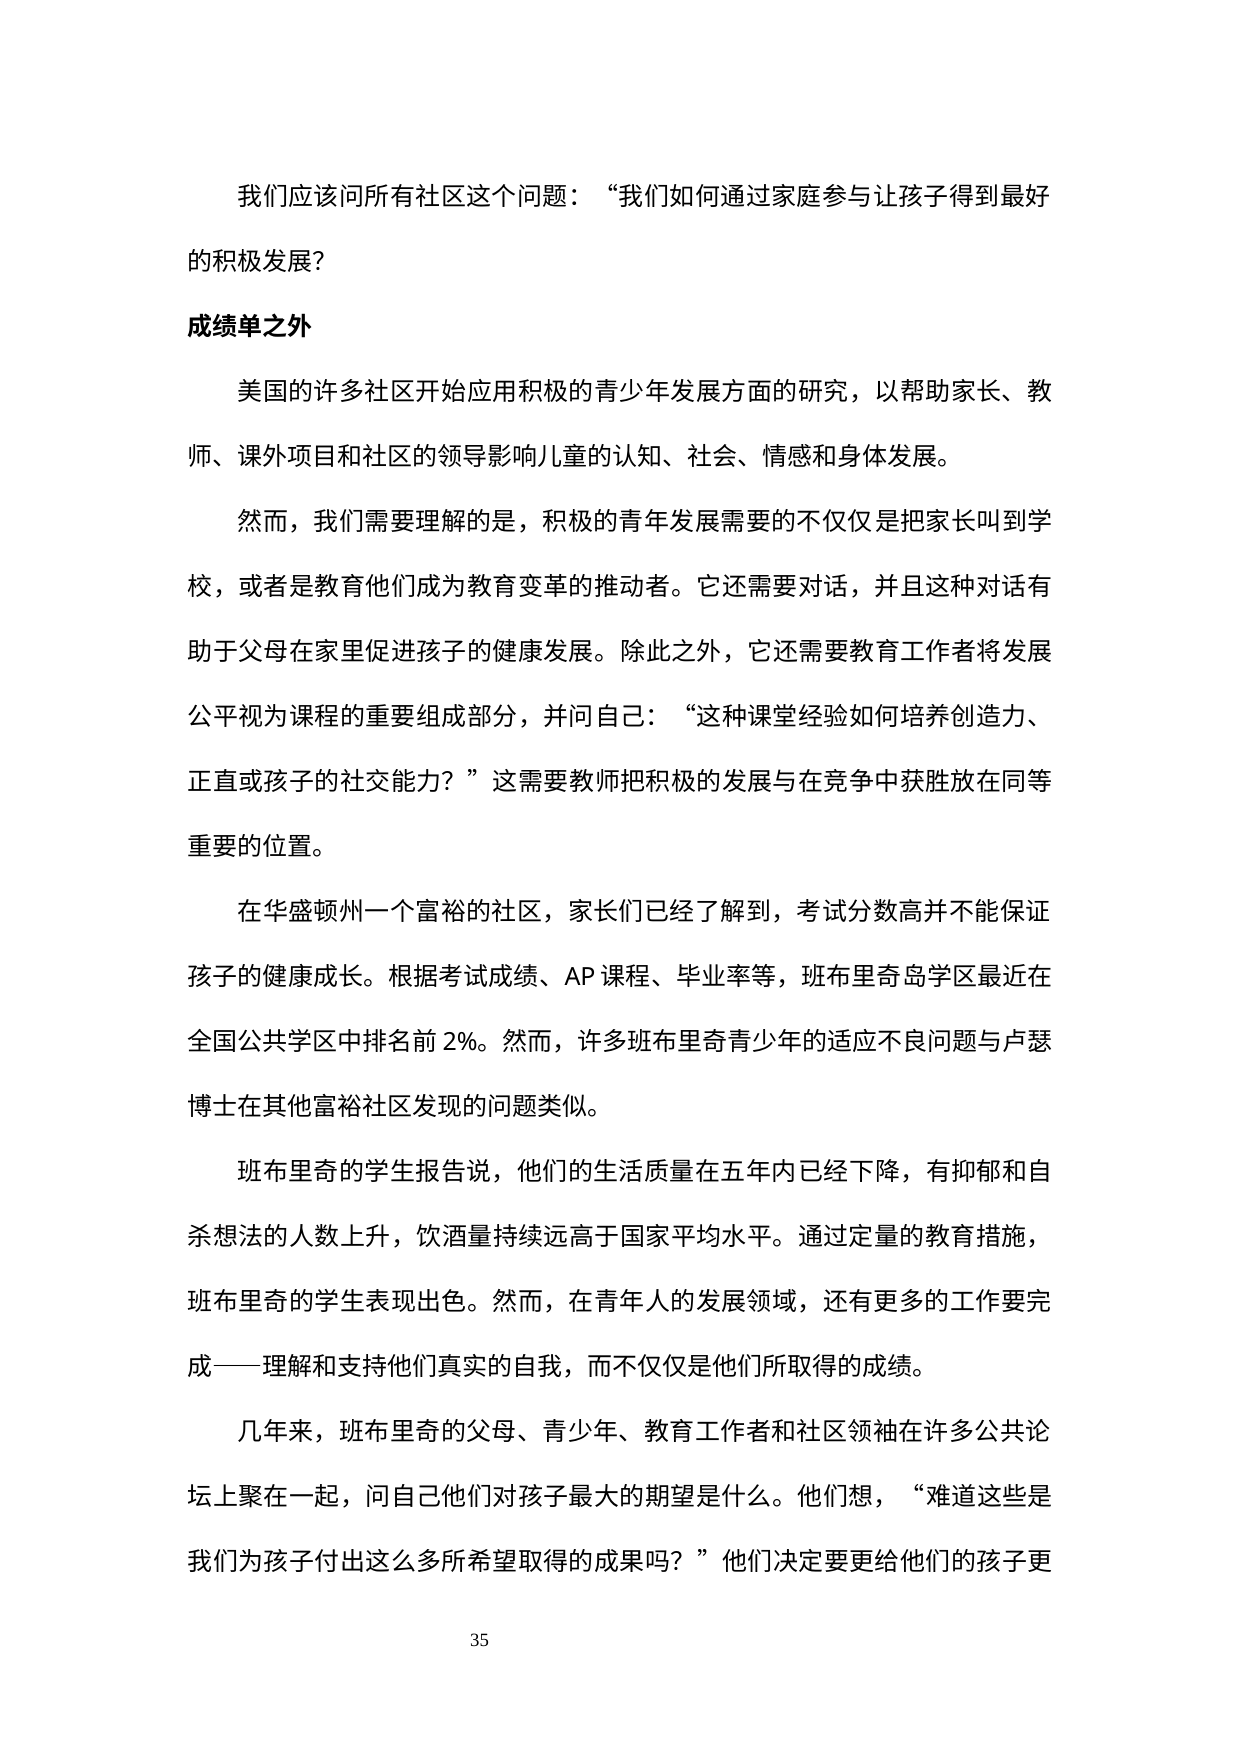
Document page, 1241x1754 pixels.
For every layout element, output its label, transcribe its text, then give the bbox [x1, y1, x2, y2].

text 美国的许多社区开始应用积极的青少年发展方面的研究，以帮助家长、教师、课外项目和社区的领导影响儿童的认知、社会、情感和身体发展。 [187, 357, 1053, 487]
text 成绩单之外 [187, 292, 1053, 357]
text 在华盛顿州一个富裕的社区，家长们已经了解到，考试分数高并不能保证孩子的健康成长。根据考试成绩、AP课程、毕业率等，班布里奇岛学区最近在全国公共学区中排名前2%。然而，许多班布里奇青少年的适应不良问题与卢瑟博士在其他富裕社区发现的问题类似。 [187, 877, 1053, 1137]
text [187, 1397, 1053, 1592]
text 我们应该问所有社区这个问题：“我们如何通过家庭参与让孩子得到最好的积极发展？ [187, 162, 1053, 292]
text 然而，我们需要理解的是，积极的青年发展需要的不仅仅是把家长叫到学校，或者是教育他们成为教育变革的推动者。它还需要对话，并且这种对话有助于父母在家里促进孩子的健康发展。除此之外，它还需要教育工作者将发展公平视为课程的重要组成部分，并问自己：“这种课堂经验如何培养创造力、正直或孩子的社交能力？”这需要教师把积极的发展与在竞争中获胜放在同等重要的位置。 [187, 487, 1053, 877]
text 班布里奇的学生报告说，他们的生活质量在五年内已经下降，有抑郁和自杀想法的人数上升，饮酒量持续远高于国家平均水平。通过定量的教育措施，班布里奇的学生表现出色。然而，在青年人的发展领域，还有更多的工作要完成——理解和支持他们真实的自我，而不仅仅是他们所取得的成绩。 [187, 1137, 1053, 1397]
